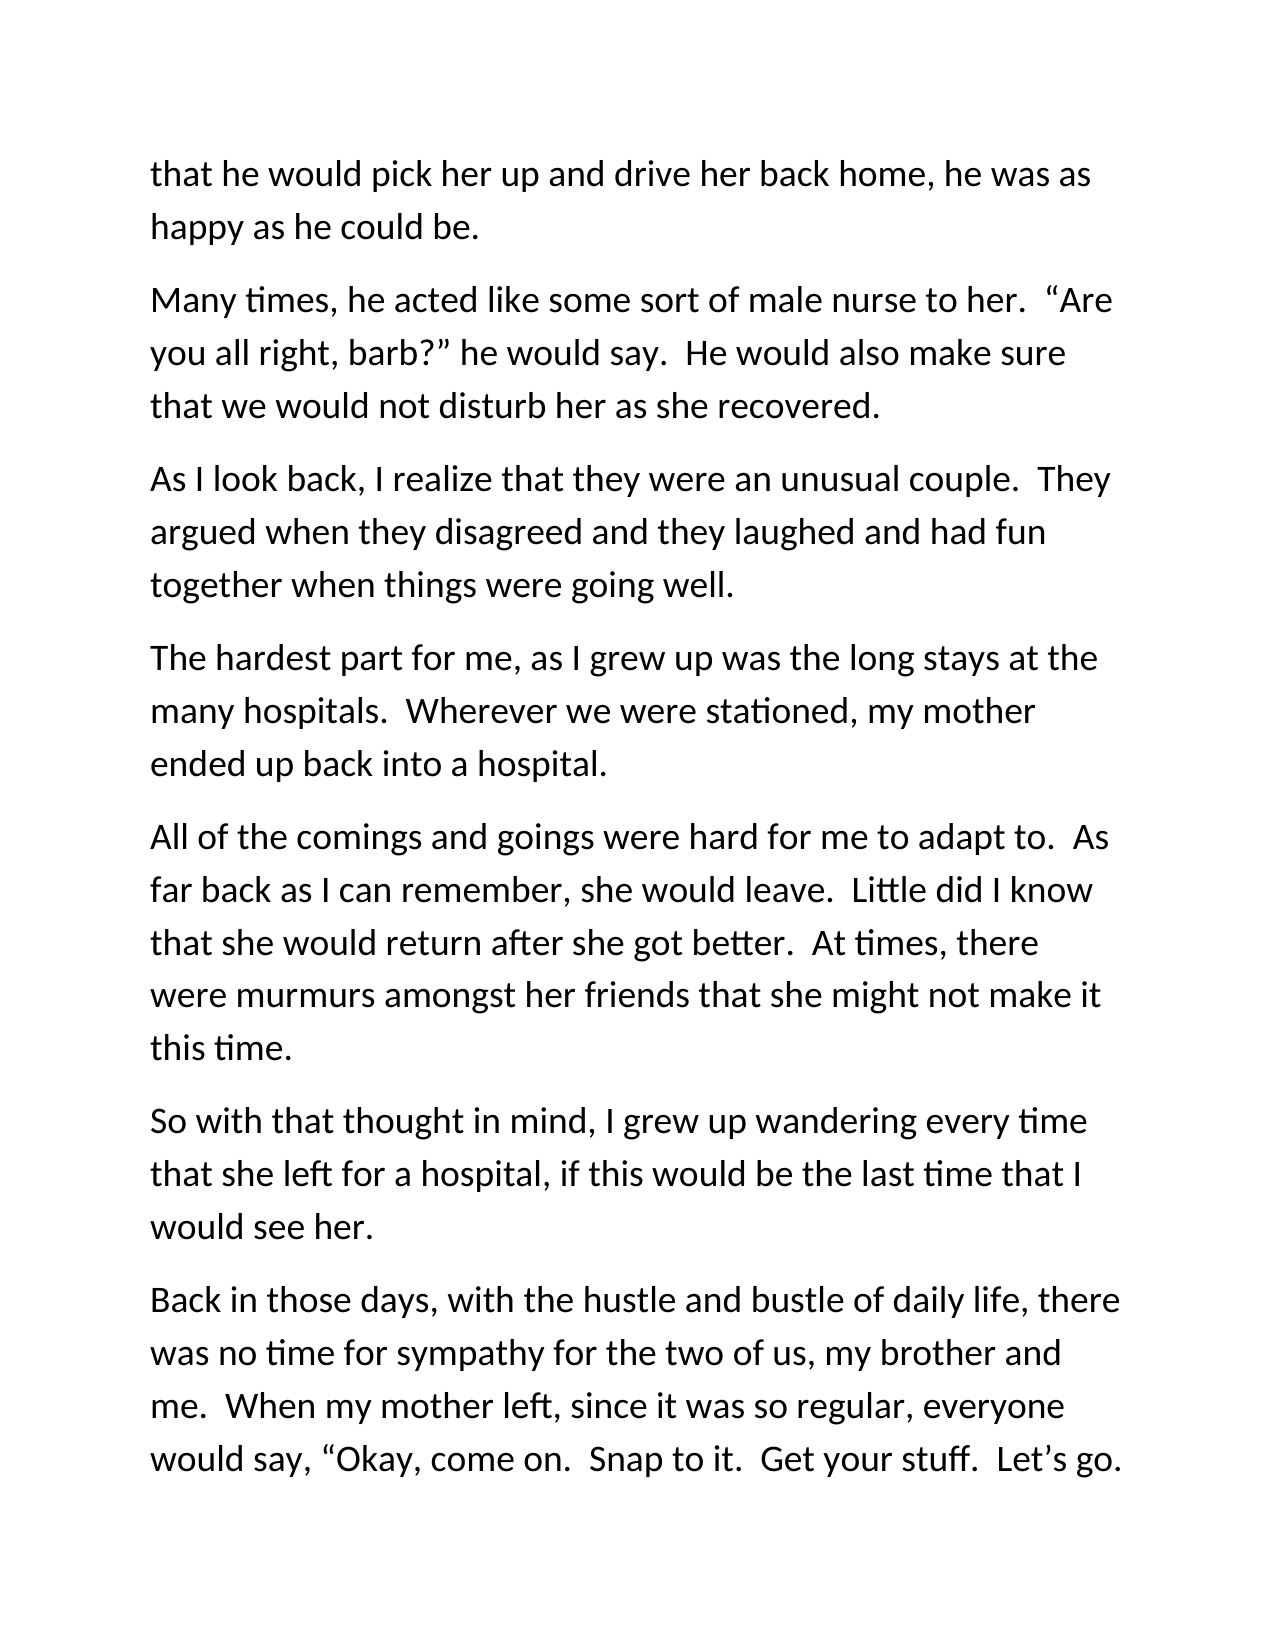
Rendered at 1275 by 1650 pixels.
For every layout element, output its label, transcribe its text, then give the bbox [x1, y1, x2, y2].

text All of the comings and goings were hard for me to adapt to. As far back as I can remember, she would leave. Little did I know that she would return after she got better. At times, there were murmurs amongst her friends that she might not make it this time. [150, 813, 1125, 1070]
text So with that thought in mind, I grew up wandering every time that she left for a hospital, if this would be the last time that I would see her. [150, 1097, 1125, 1249]
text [150, 150, 1125, 248]
text Many times, he acted like some sort of male nurse to her. “Are you all right, barb?” he would say. He would also make sure that we would not disturb her as she recovered. [150, 276, 1125, 427]
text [150, 1276, 1125, 1480]
text As I look back, I realize that they were an unusual couple. They argued when they disagreed and they laughed and had fun together when things were going well. [150, 455, 1125, 606]
text The hardest part for me, as I grew up was the long stays at the many hospitals. Wherever we were stationed, my mother ended up back into a hospital. [150, 634, 1125, 785]
